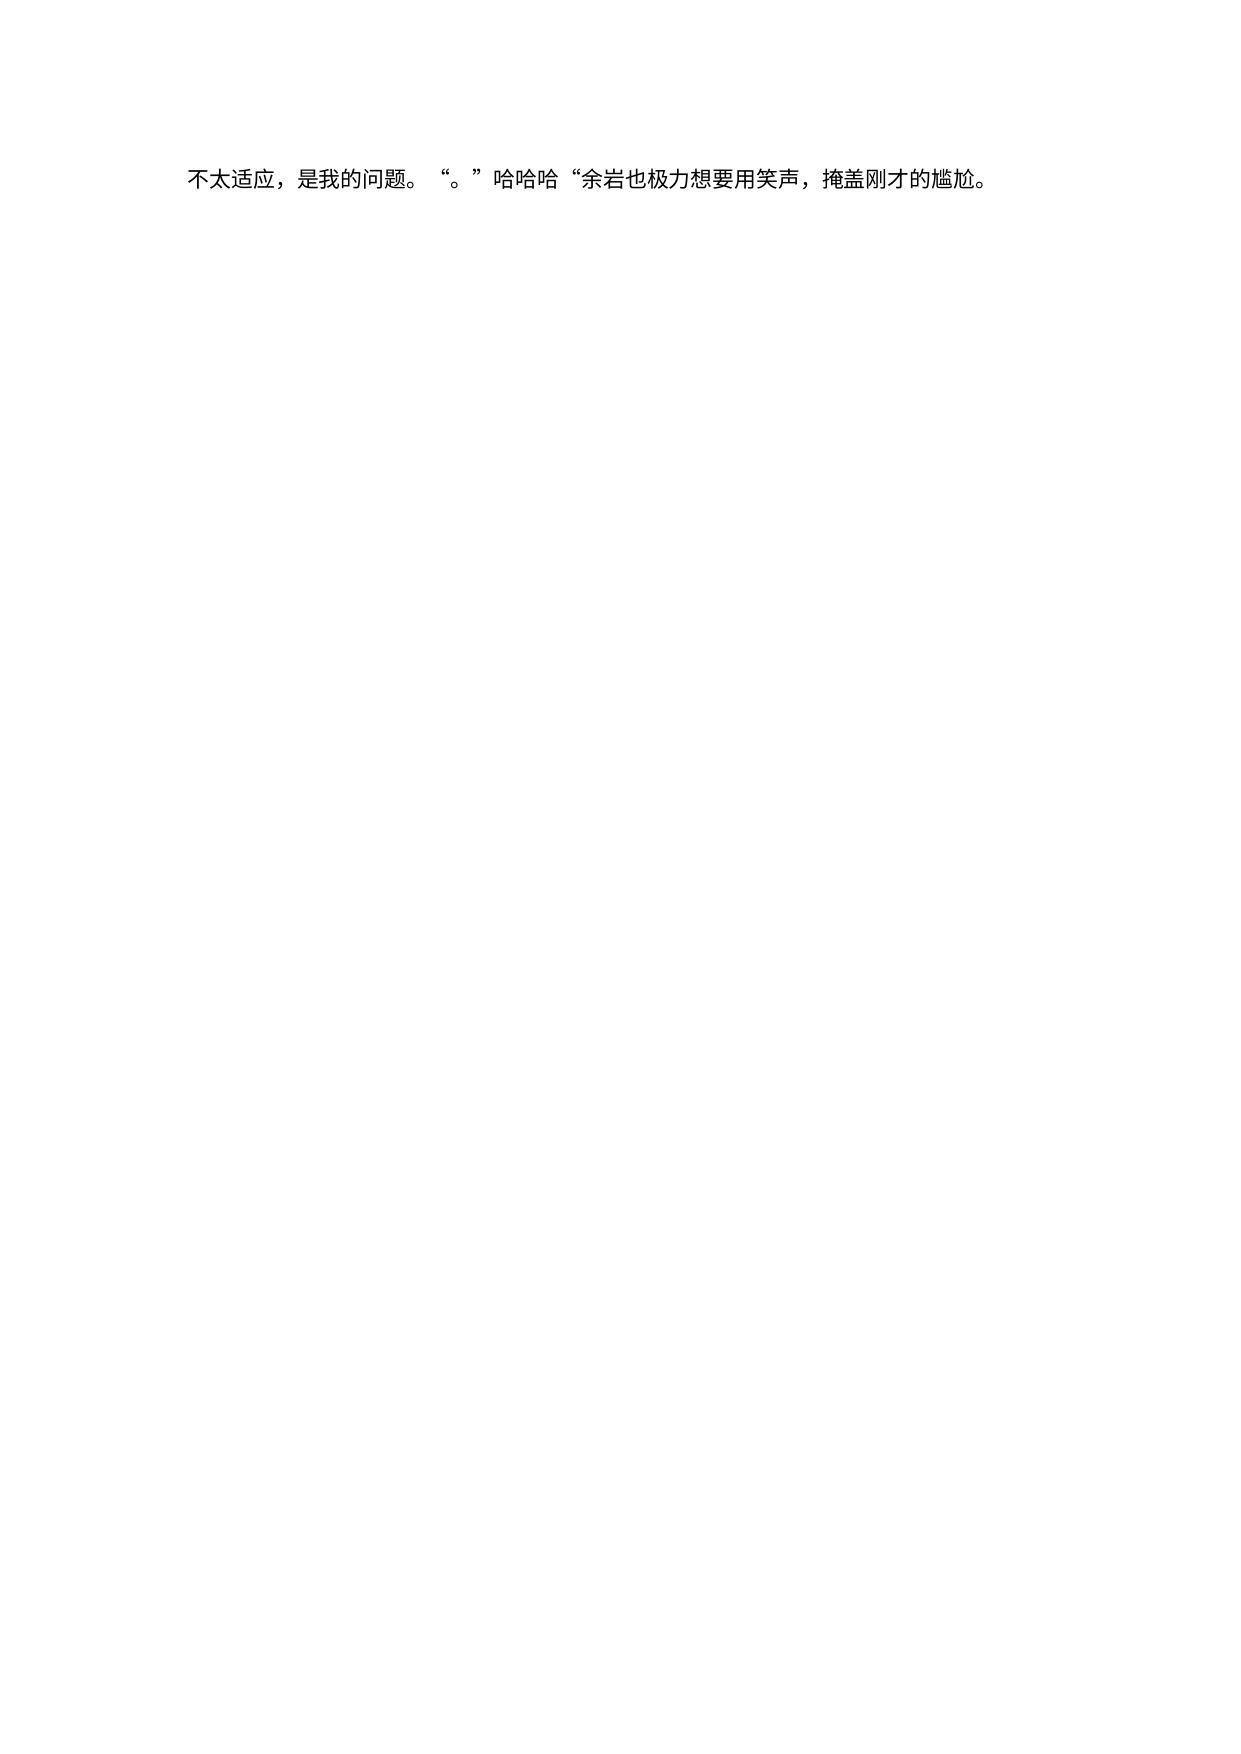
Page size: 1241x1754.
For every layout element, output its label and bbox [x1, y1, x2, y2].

text [187, 162, 1053, 194]
